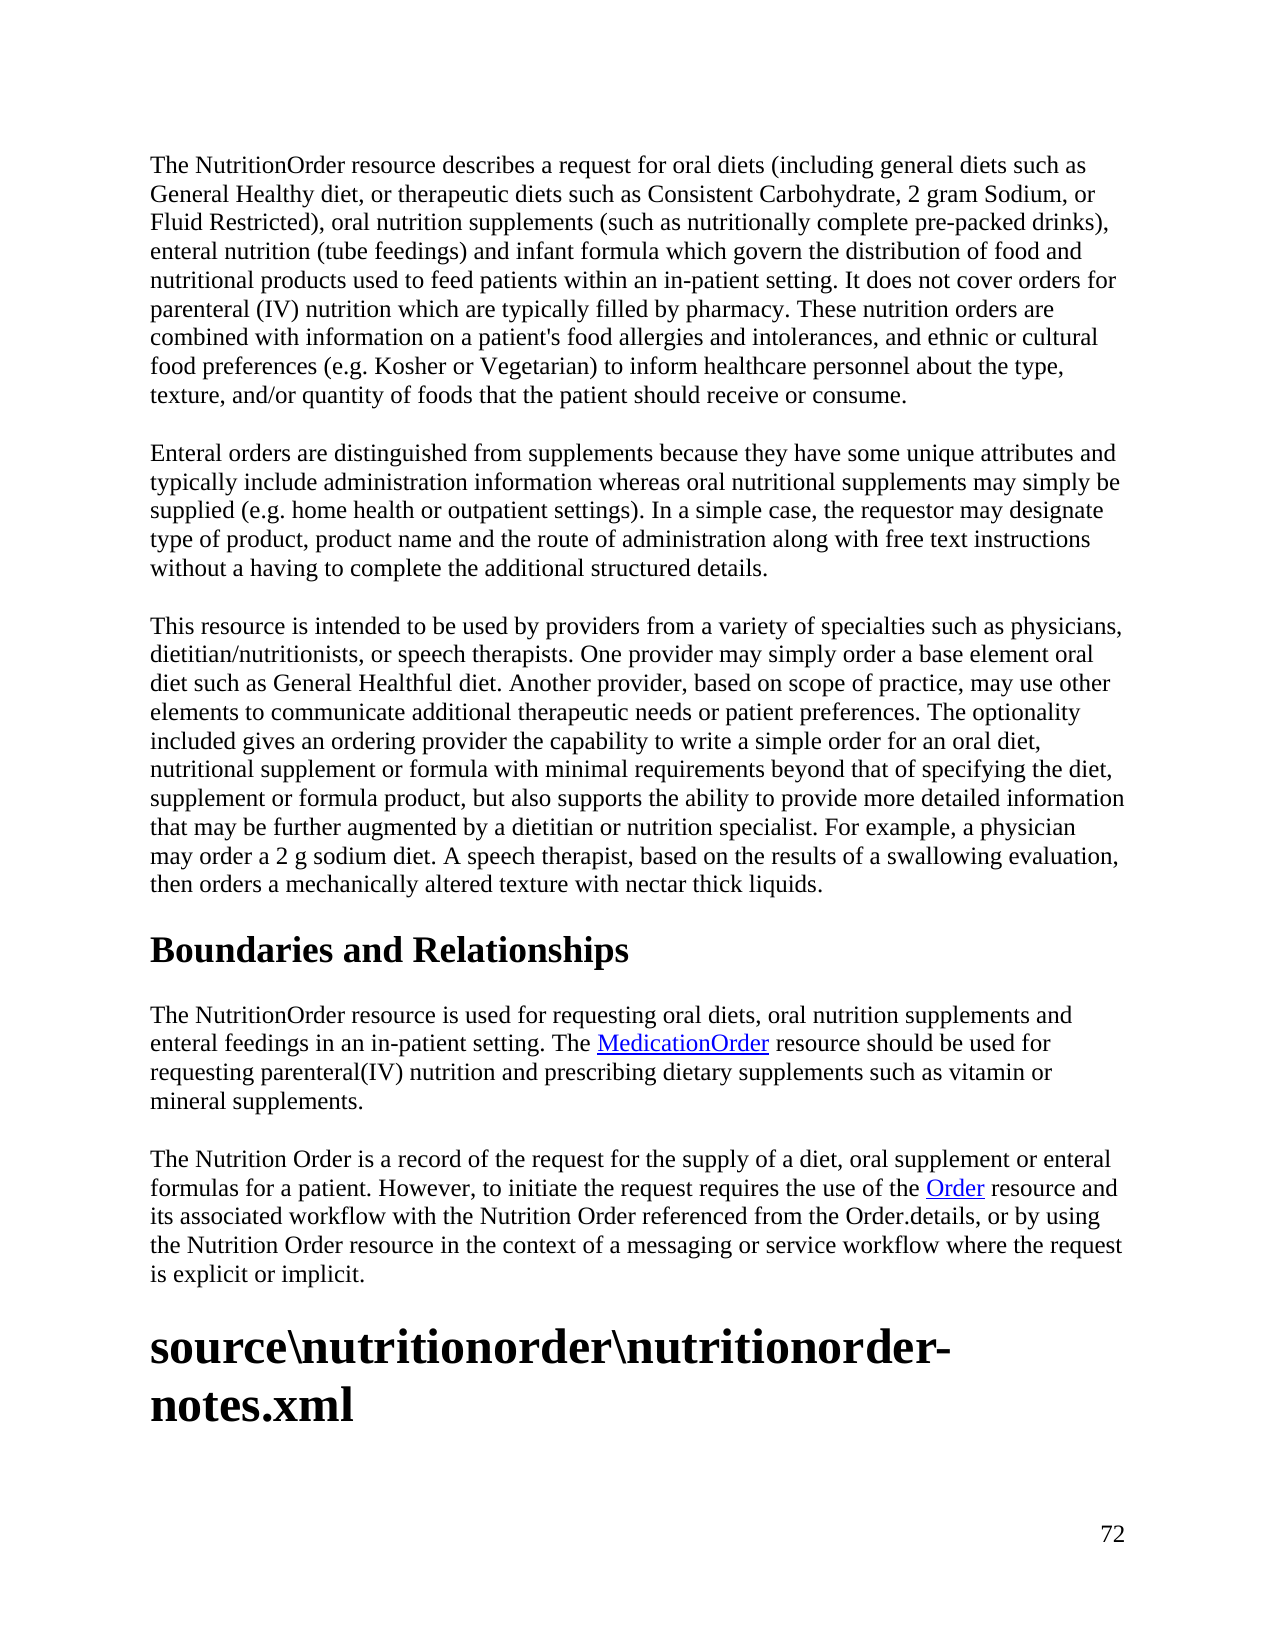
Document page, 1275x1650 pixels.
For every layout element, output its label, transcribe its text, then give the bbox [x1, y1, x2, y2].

text Enteral orders are distinguished from supplements because they have some unique attributes and typically include administration information whereas oral nutritional supplements may simply be supplied (e.g. home health or outpatient settings). In a simple case, the requestor may designate type of product, product name and the route of administration along with free text instructions without a having to complete the additional structured details. [150, 438, 1125, 582]
subtitle source\nutritionorder\nutritionorder-notes.xml [150, 1317, 1125, 1432]
text This resource is intended to be used by providers from a variety of specialties such as physicians, dietitian/nutritionists, or speech therapists. One provider may simply order a base element oral diet such as General Healthful diet. Another provider, based on scope of practice, may use other elements to communicate additional therapeutic needs or patient preferences. The optionality included gives an ordering provider the capability to write a simple order for an oral diet, nutritional supplement or formula with minimal requirements beyond that of specifying the diet, supplement or formula product, but also supports the ability to provide more detailed information that may be further augmented by a dietitian or nutrition specialist. For example, a physician may order a 2 g sodium diet. A speech therapist, based on the results of a swallowing evaluation, then orders a mechanically altered texture with nectar thick liquids. [150, 611, 1125, 898]
text The NutritionOrder resource is used for requesting oral diets, oral nutrition supplements and enteral feedings in an in-patient setting. The MedicationOrder resource should be used for requesting parenteral(IV) nutrition and prescribing dietary supplements such as vitamin or mineral supplements. [150, 1000, 1125, 1115]
subtitle Boundaries and Relationships [150, 927, 1125, 971]
text The Nutrition Order is a record of the request for the supply of a diet, oral supplement or enteral formulas for a patient. However, to initiate the request requires the use of the Order resource and its associated workflow with the Nutrition Order referenced from the Order.details, or by using the Nutrition Order resource in the context of a messaging or service workflow where the request is explicit or implicit. [150, 1144, 1125, 1288]
text The NutritionOrder resource describes a request for oral diets (including general diets such as General Healthy diet, or therapeutic diets such as Consistent Carbohydrate, 2 gram Sodium, or Fluid Restricted), oral nutrition supplements (such as nutritionally complete pre-packed drinks), enteral nutrition (tube feedings) and infant formula which govern the distribution of food and nutritional products used to feed patients within an in-patient setting. It does not cover orders for parenteral (IV) nutrition which are typically filled by pharmacy. These nutrition orders are combined with information on a patient's food allergies and intolerances, and ethnic or cultural food preferences (e.g. Kosher or Vegetarian) to inform healthcare personnel about the type, texture, and/or quantity of foods that the patient should receive or consume. [150, 150, 1125, 409]
